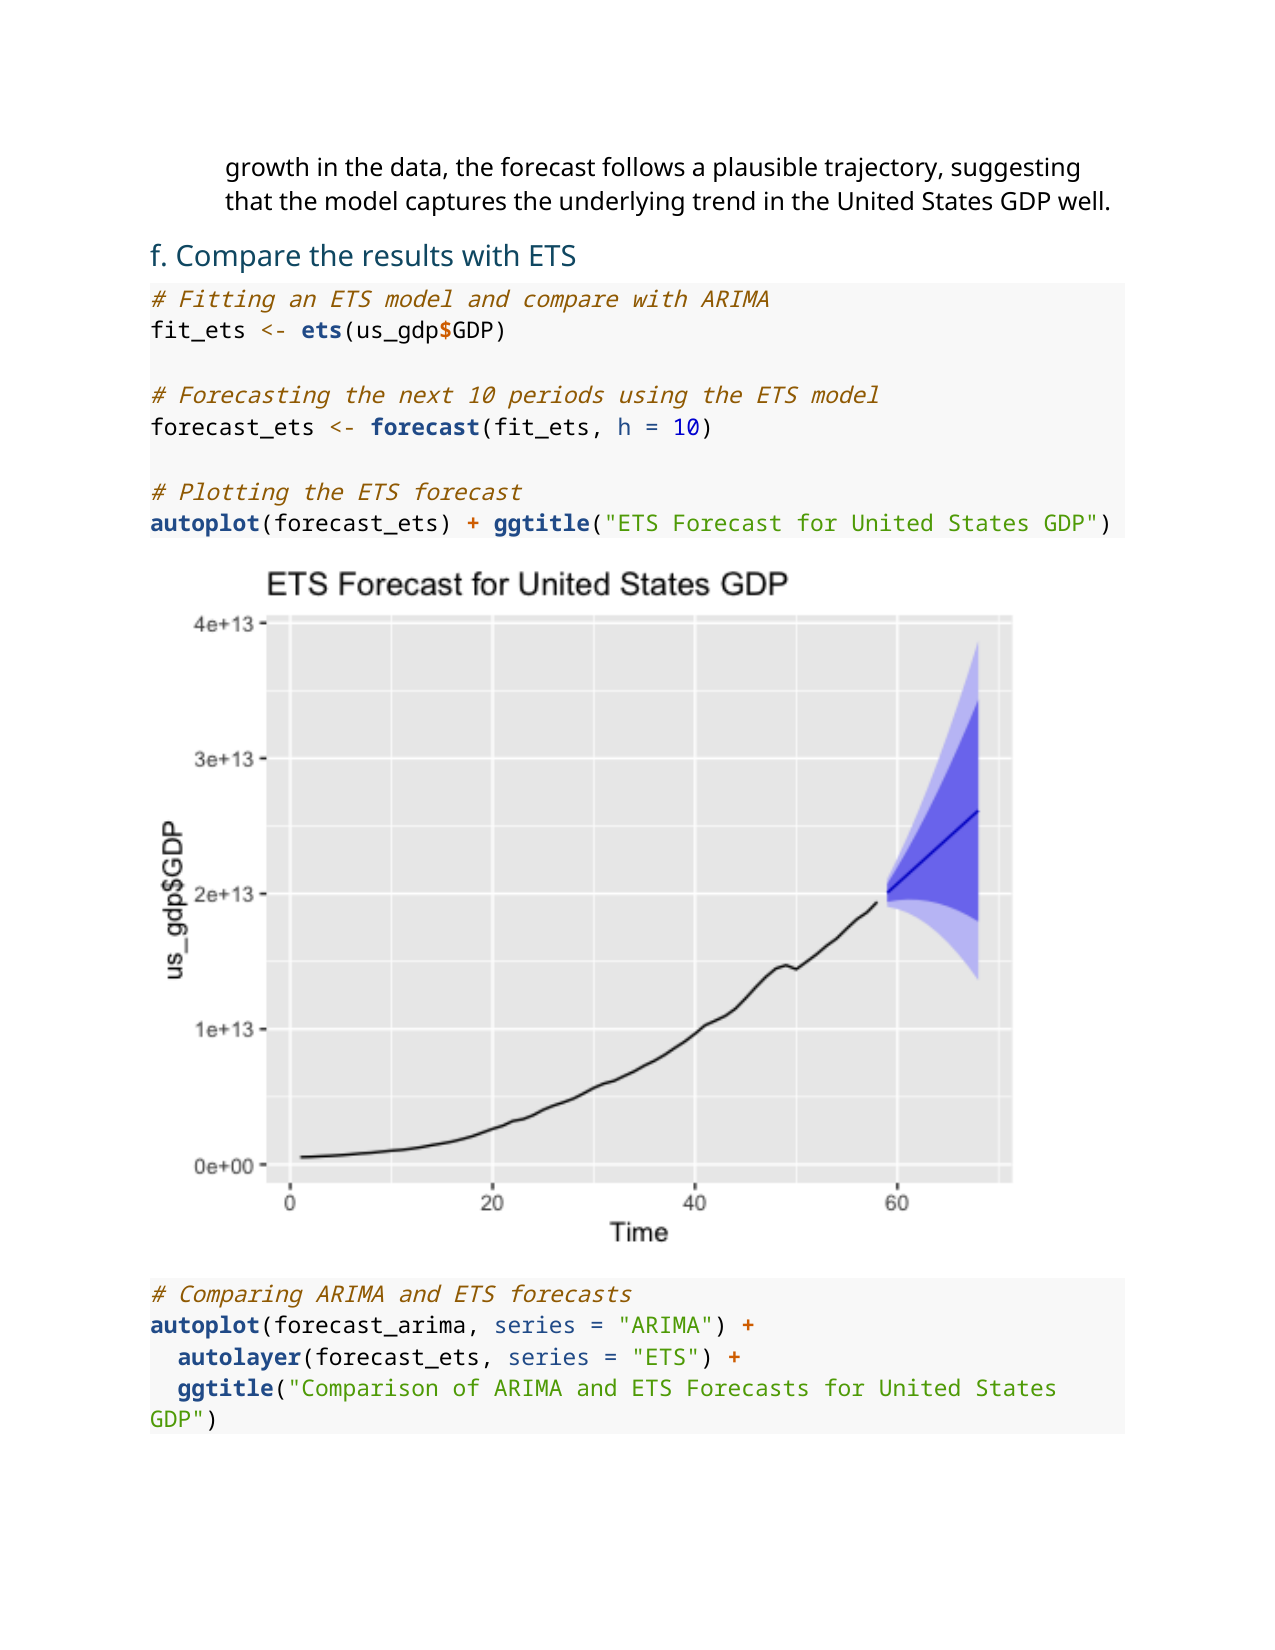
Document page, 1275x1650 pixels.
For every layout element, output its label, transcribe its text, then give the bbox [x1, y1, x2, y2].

text # Comparing ARIMA and ETS forecasts autoplot(forecast_arima, series = "ARIMA") + autolayer(forecast_ets, series = "ETS") + ggtitle("Comparison of ARIMA and ETS Forecasts for United States GDP") [219, 1278, 1125, 1434]
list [187, 150, 1125, 218]
picture [150, 559, 1025, 1260]
subtitle f. Compare the results with ETS [150, 235, 1125, 274]
text # Fitting an ETS model and compare with ARIMA fit_ets <- ets(us_gdp$GDP) # Forecasting the next 10 periods using the ETS model forecast_ets <- forecast(fit_ets, h = 10) # Plotting the ETS forecast autoplot(forecast_ets) + ggtitle("ETS Forecast for United States GDP") [150, 283, 1125, 538]
